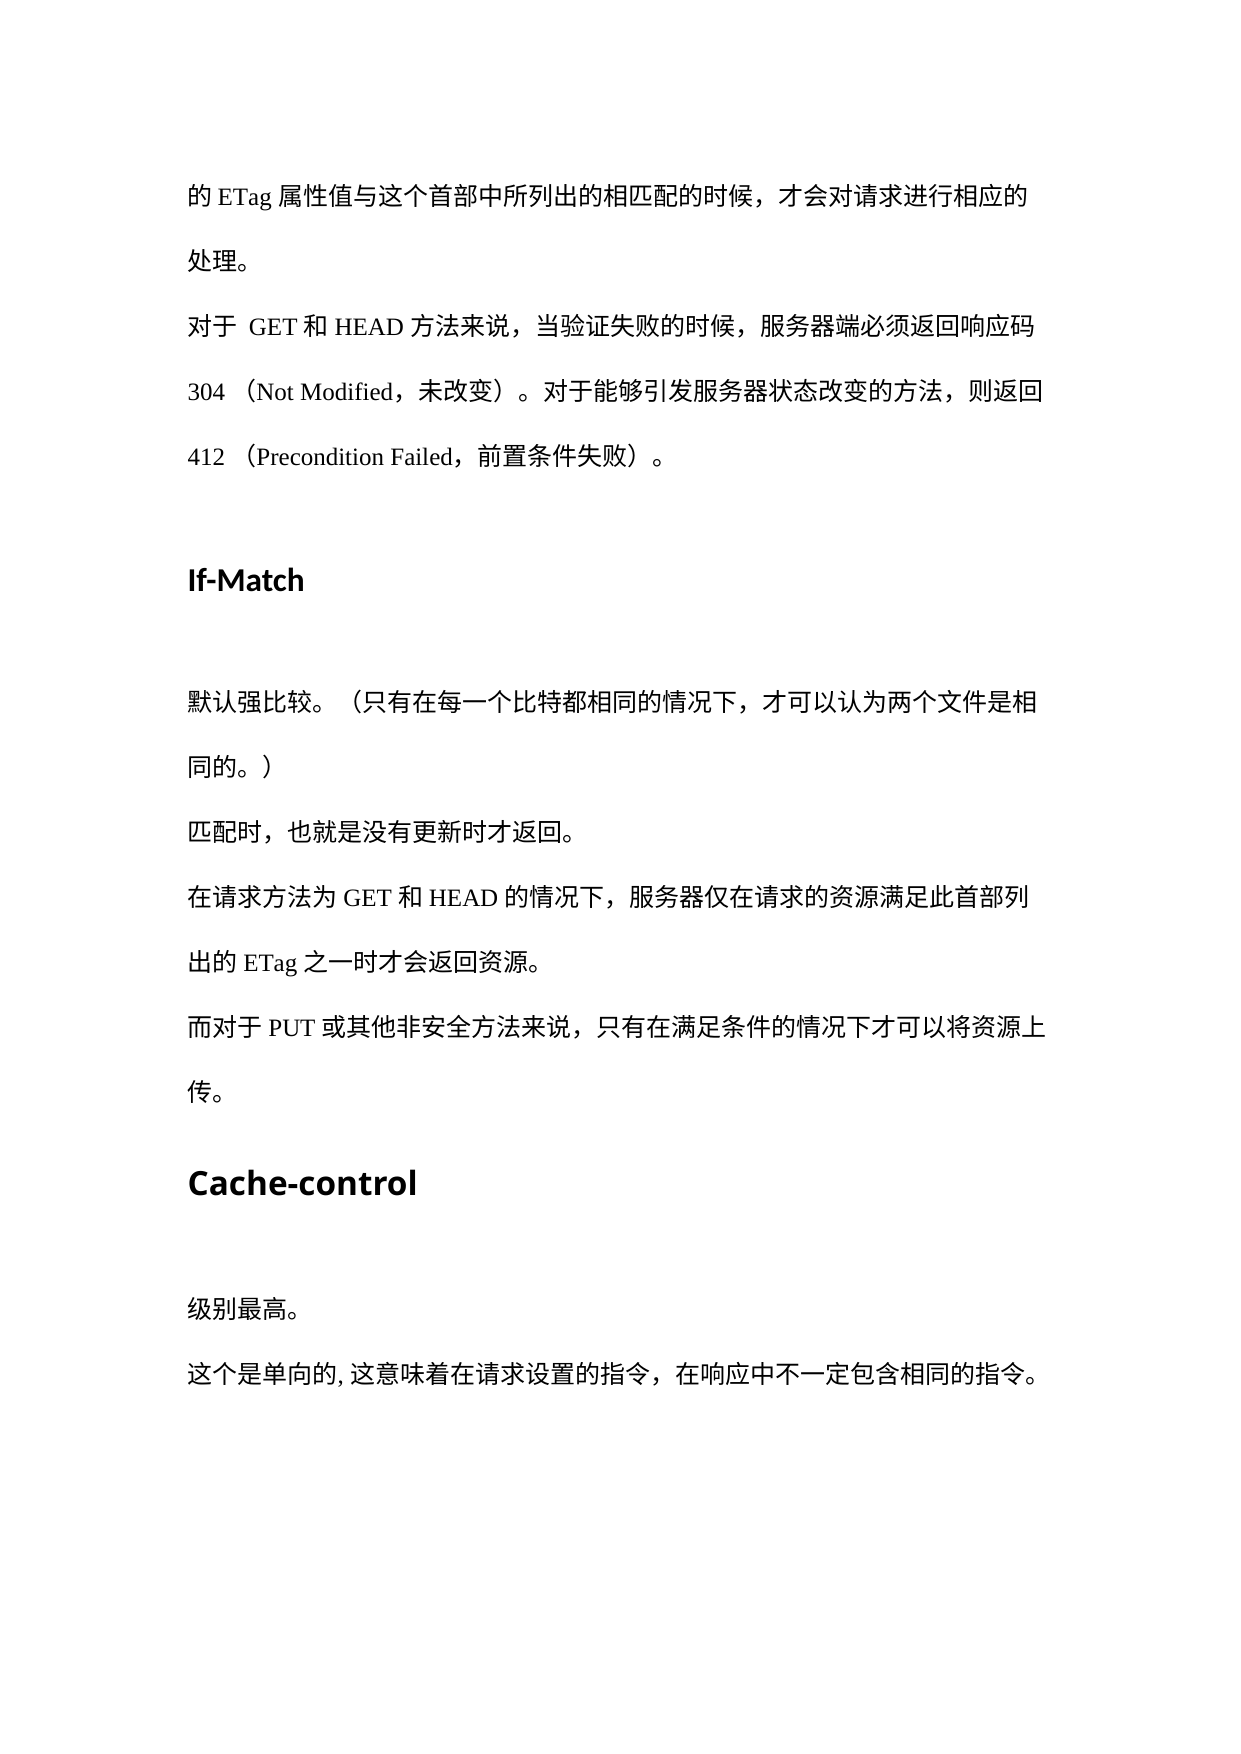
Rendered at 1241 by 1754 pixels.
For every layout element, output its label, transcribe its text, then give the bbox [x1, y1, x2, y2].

text 这个是单向的, 这意味着在请求设置的指令，在响应中不一定包含相同的指令。 [187, 1341, 1053, 1406]
text 而对于 PUT 或其他非安全方法来说，只有在满足条件的情况下才可以将资源上传。 [187, 993, 1053, 1123]
text 默认强比较。（只有在每一个比特都相同的情况下，才可以认为两个文件是相同的。） [187, 668, 1053, 798]
text 对于 GET 和 HEAD 方法来说，当验证失败的时候，服务器端必须返回响应码 304 （Not Modified，未改变）。对于能够引发服务器状态改变的方法，则返回 412 （Precondition Failed，前置条件失败）。 [187, 292, 1053, 487]
subtitle Cache-control [187, 1150, 1053, 1215]
subtitle If-Match [187, 547, 1053, 612]
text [187, 162, 1053, 292]
text 在请求方法为 GET 和 HEAD 的情况下，服务器仅在请求的资源满足此首部列出的 ETag 之一时才会返回资源。 [187, 863, 1053, 993]
text 级别最高。 [187, 1276, 1053, 1341]
text 匹配时，也就是没有更新时才返回。 [187, 798, 1053, 863]
